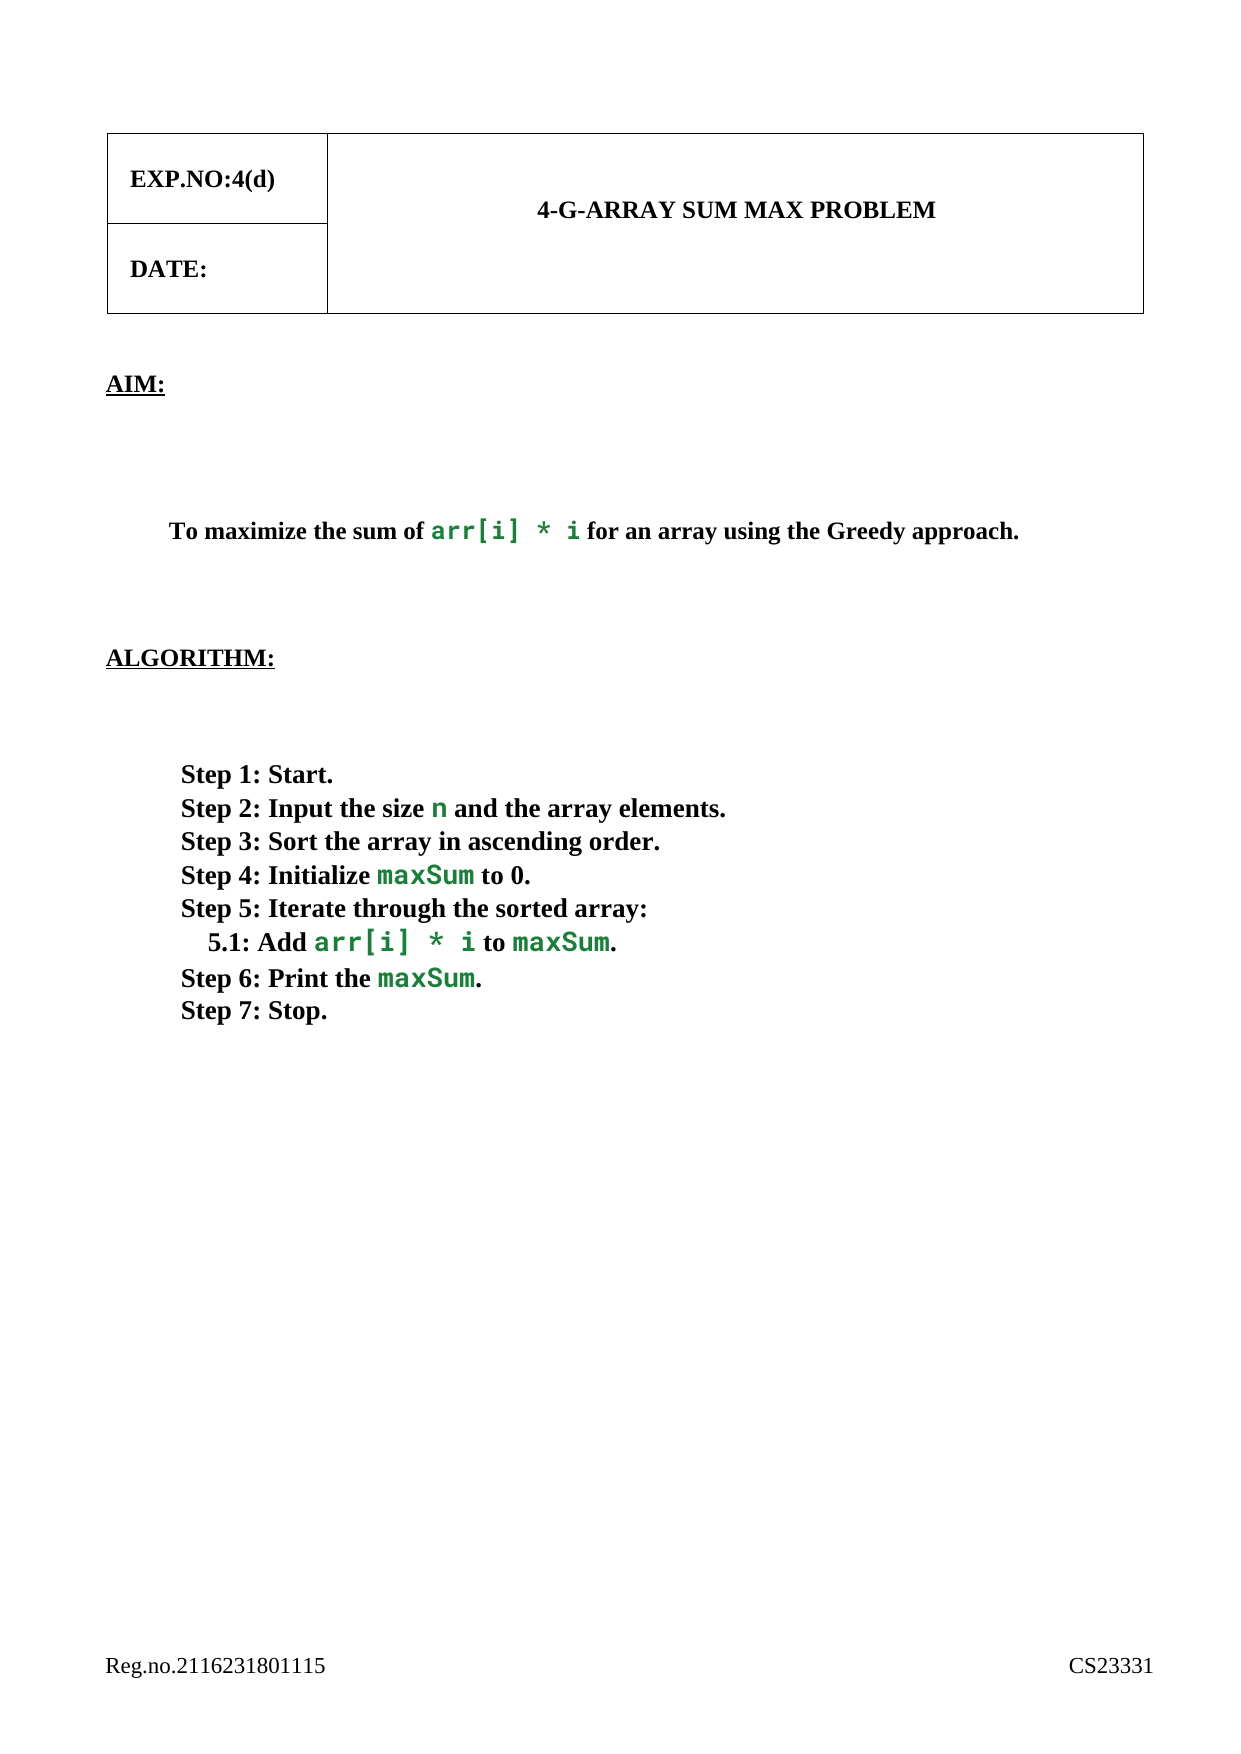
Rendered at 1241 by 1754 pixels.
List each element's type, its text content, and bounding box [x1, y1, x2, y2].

text 5.1: Add arr[i] * i to maxSum. [181, 923, 1155, 959]
text Step 7: Stop. [181, 994, 1155, 1026]
text AIM: [106, 369, 1155, 398]
text Step 4: Initialize maxSum to 0. [181, 856, 1155, 892]
table_header 4-G-ARRAY SUM MAX PROBLEM [328, 134, 1143, 313]
text To maximize the sum of arr[i] * i for an array using the Greedy approach. [94, 513, 1155, 546]
text Step 2: Input the size n and the array elements. [181, 789, 1155, 825]
text ALGORITHM: [106, 643, 1155, 672]
text Step 6: Print the maxSum. [181, 959, 1155, 994]
table_header EXP.NO:4(d) [108, 134, 327, 223]
text Step 3: Sort the array in ascending order. [181, 825, 1155, 856]
text Step 5: Iterate through the sorted array: [181, 892, 1155, 923]
text Step 1: Start. [181, 758, 1155, 789]
table_cell DATE: [108, 224, 327, 313]
